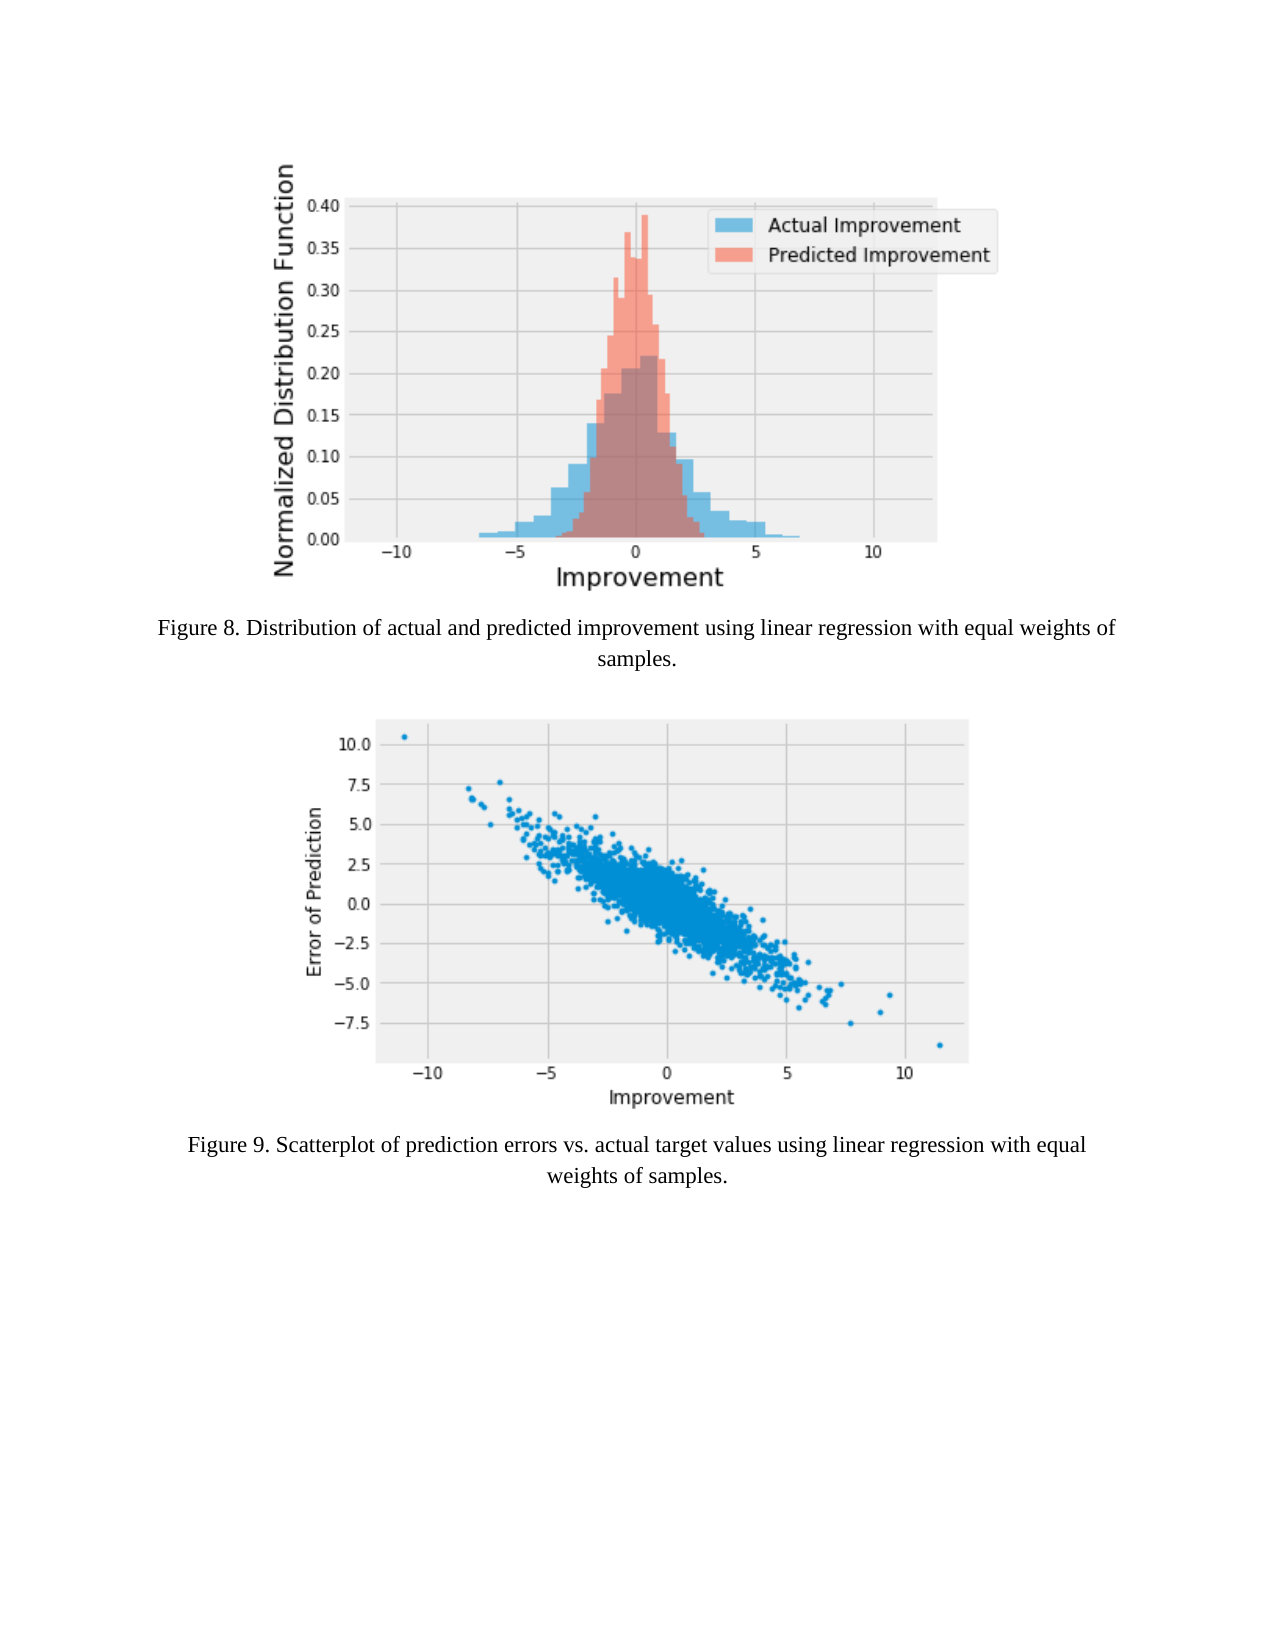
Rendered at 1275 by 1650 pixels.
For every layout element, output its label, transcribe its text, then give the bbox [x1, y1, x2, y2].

picture [296, 710, 977, 1120]
text Figure 8. Distribution of actual and predicted improvement using linear regression with equal weights of samples. [156, 614, 1119, 672]
picture [265, 152, 1008, 602]
